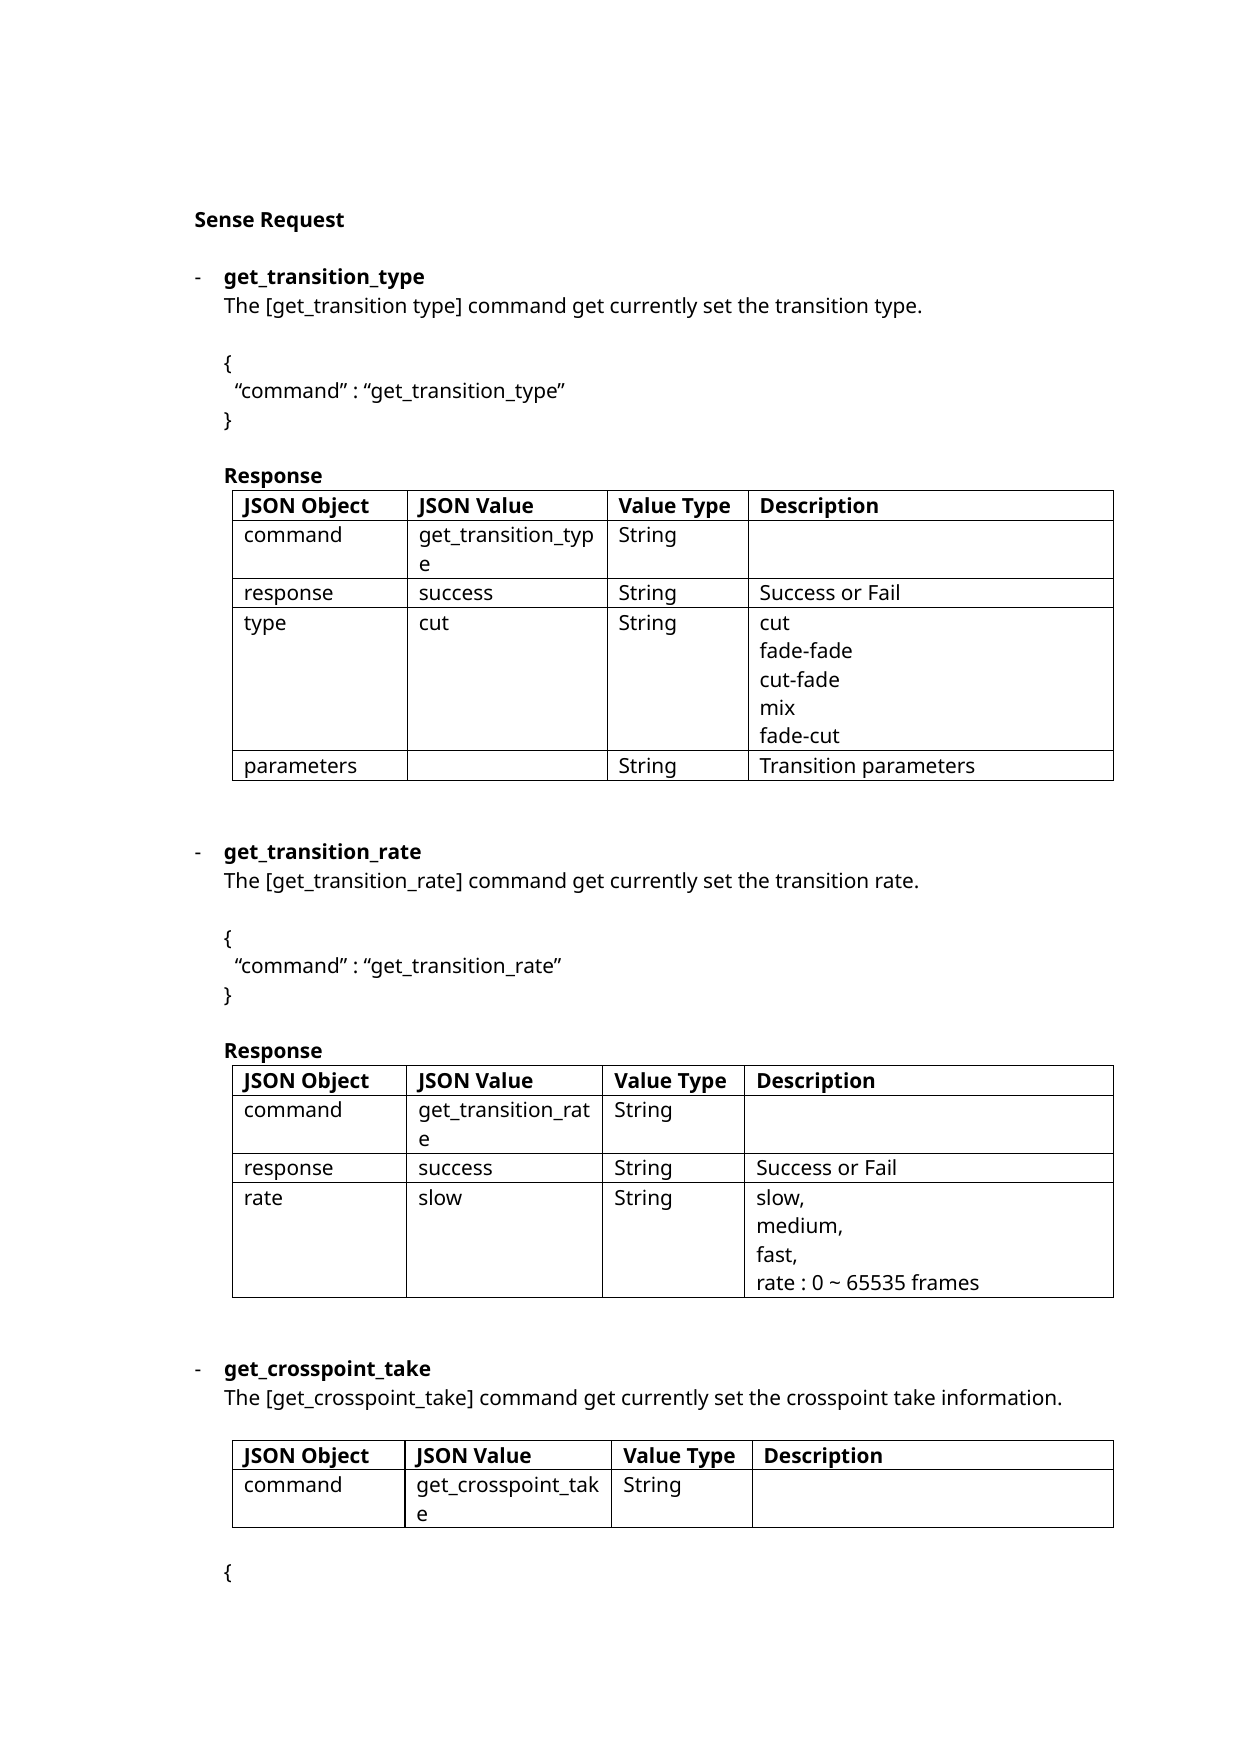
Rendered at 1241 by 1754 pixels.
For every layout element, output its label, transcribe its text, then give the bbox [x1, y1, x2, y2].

table_cell get_transition_rate [407, 1096, 602, 1152]
table_cell get_crosspoint_take [406, 1470, 611, 1527]
table_cell String [608, 579, 748, 607]
table_cell rate [233, 1183, 406, 1297]
table_header Value Type [608, 491, 748, 519]
table_cell command [233, 1470, 404, 1527]
table_cell Success or Fail [749, 579, 1113, 607]
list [224, 1528, 1090, 1585]
table_cell parameters [233, 751, 407, 779]
table_header JSON Value [406, 1441, 611, 1469]
table_cell Success or Fail [745, 1154, 1113, 1182]
table_header Description [749, 491, 1113, 519]
table_cell type [233, 608, 407, 750]
table_cell String [603, 1183, 744, 1297]
table_cell cut fade-fade cut-fade mix fade-cut [749, 608, 1113, 750]
list get_transition_rate The [get_transition_rate] command get currently set the transition rate. { “command” : “get_transition_rate” } Response [194, 837, 1090, 1065]
table_cell slow [407, 1183, 602, 1297]
table_cell [749, 521, 1113, 577]
table_cell slow, medium, fast, rate : 0 ~ 65535 frames [745, 1183, 1113, 1297]
table_cell String [608, 608, 748, 750]
table_cell [753, 1470, 1113, 1527]
table_header Description [753, 1441, 1113, 1469]
table_header JSON Object [233, 1441, 404, 1469]
table_header JSON Value [408, 491, 607, 519]
table_cell get_transition_type [408, 521, 607, 577]
table_cell success [408, 579, 607, 607]
table_cell cut [408, 608, 607, 750]
table_cell response [233, 1154, 406, 1182]
table_cell command [233, 1096, 406, 1152]
table_cell success [407, 1154, 602, 1182]
table_header Description [745, 1066, 1113, 1094]
table_cell String [603, 1154, 744, 1182]
table_header Value Type [612, 1441, 752, 1469]
table_header JSON Value [407, 1066, 602, 1094]
list get_crosspoint_take The [get_crosspoint_take] command get currently set the crosspoint take information. [194, 1354, 1090, 1440]
table_cell [408, 751, 607, 779]
table_cell Transition parameters [749, 751, 1113, 779]
table_header JSON Object [233, 491, 407, 519]
list get_transition_type The [get_transition type] command get currently set the transition type. { “command” : “get_transition_type” } Response [194, 262, 1090, 490]
table_header Value Type [603, 1066, 744, 1094]
table_cell String [608, 521, 748, 577]
table_cell command [233, 521, 407, 577]
table_cell String [612, 1470, 752, 1527]
list Sense Request [194, 206, 1090, 234]
table_cell String [603, 1096, 744, 1152]
table_cell response [233, 579, 407, 607]
table_header JSON Object [233, 1066, 406, 1094]
table_cell String [608, 751, 748, 779]
table_cell [745, 1096, 1113, 1152]
